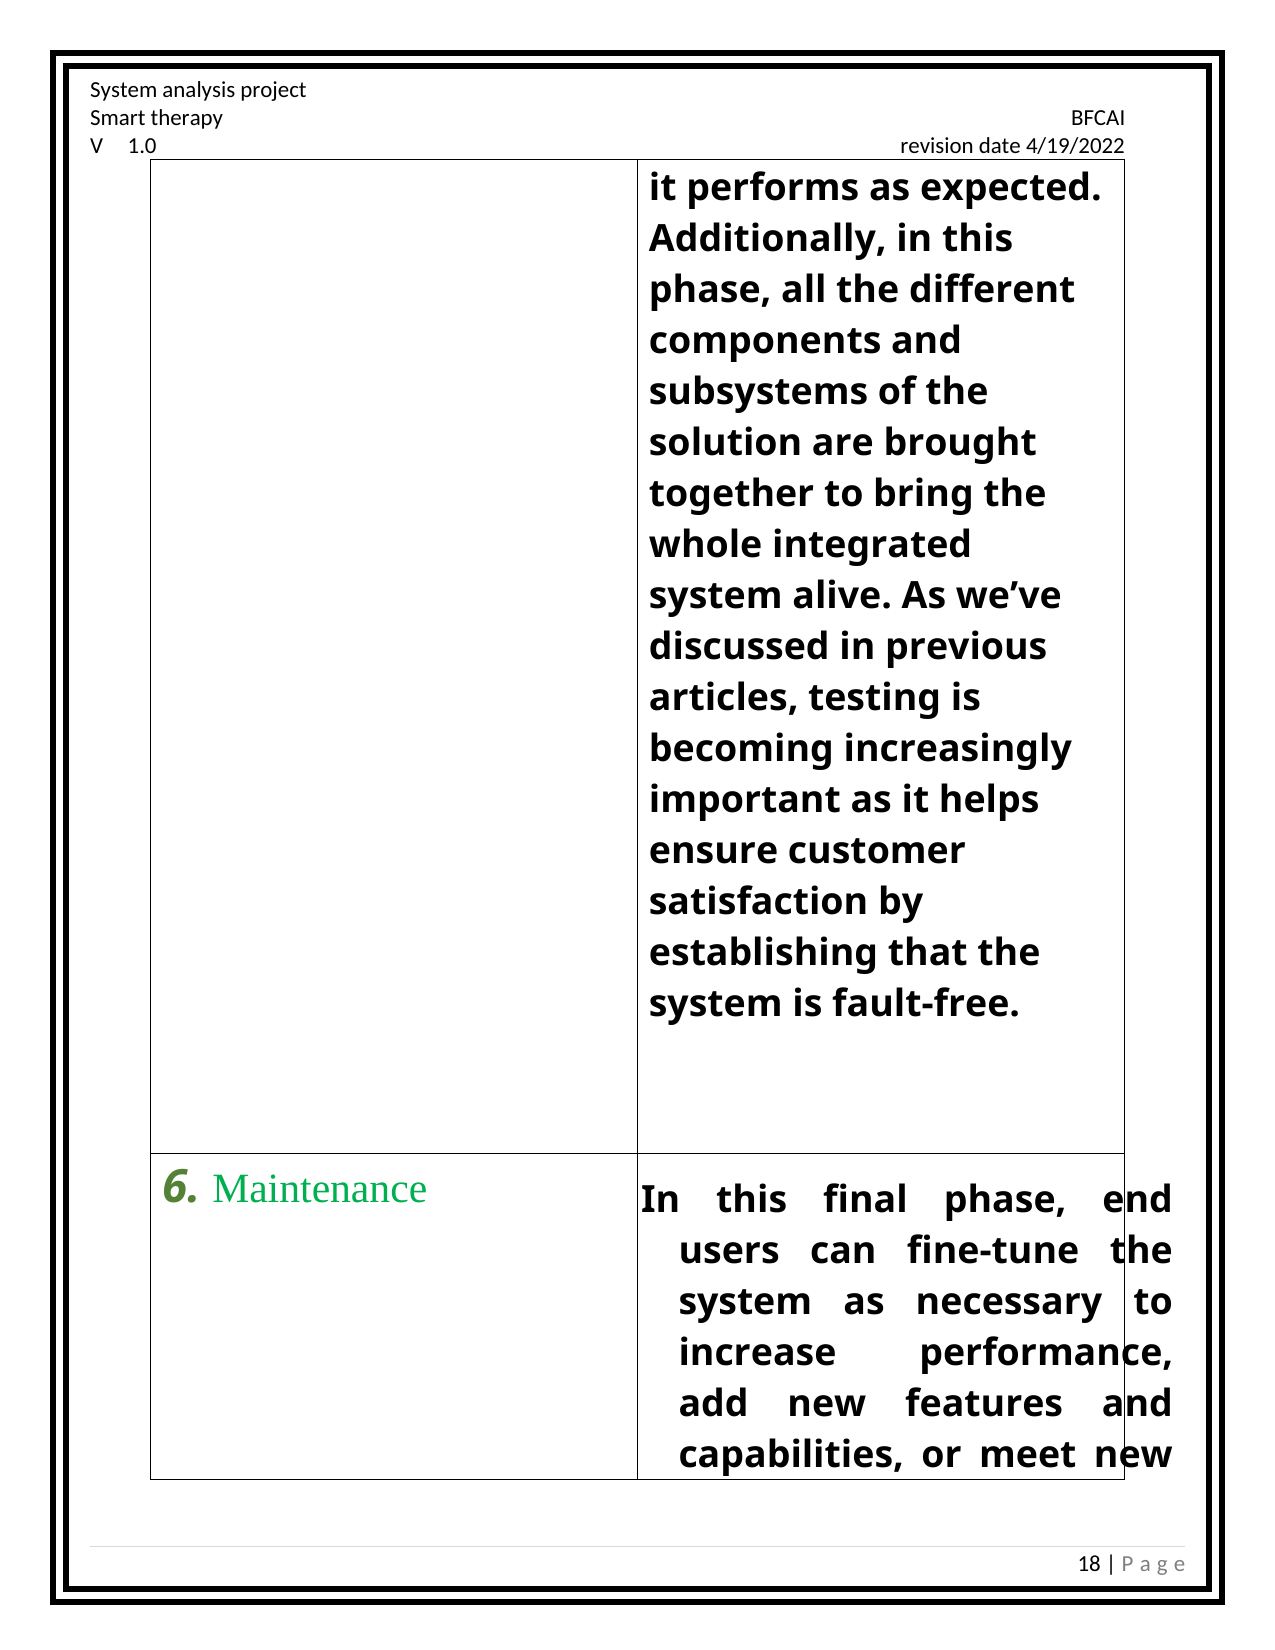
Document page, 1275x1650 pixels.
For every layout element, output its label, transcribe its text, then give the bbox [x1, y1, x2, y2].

table_cell 6. Maintenance [151, 1154, 637, 1479]
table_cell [638, 1154, 1124, 1479]
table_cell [151, 160, 637, 1153]
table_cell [638, 160, 1124, 1153]
